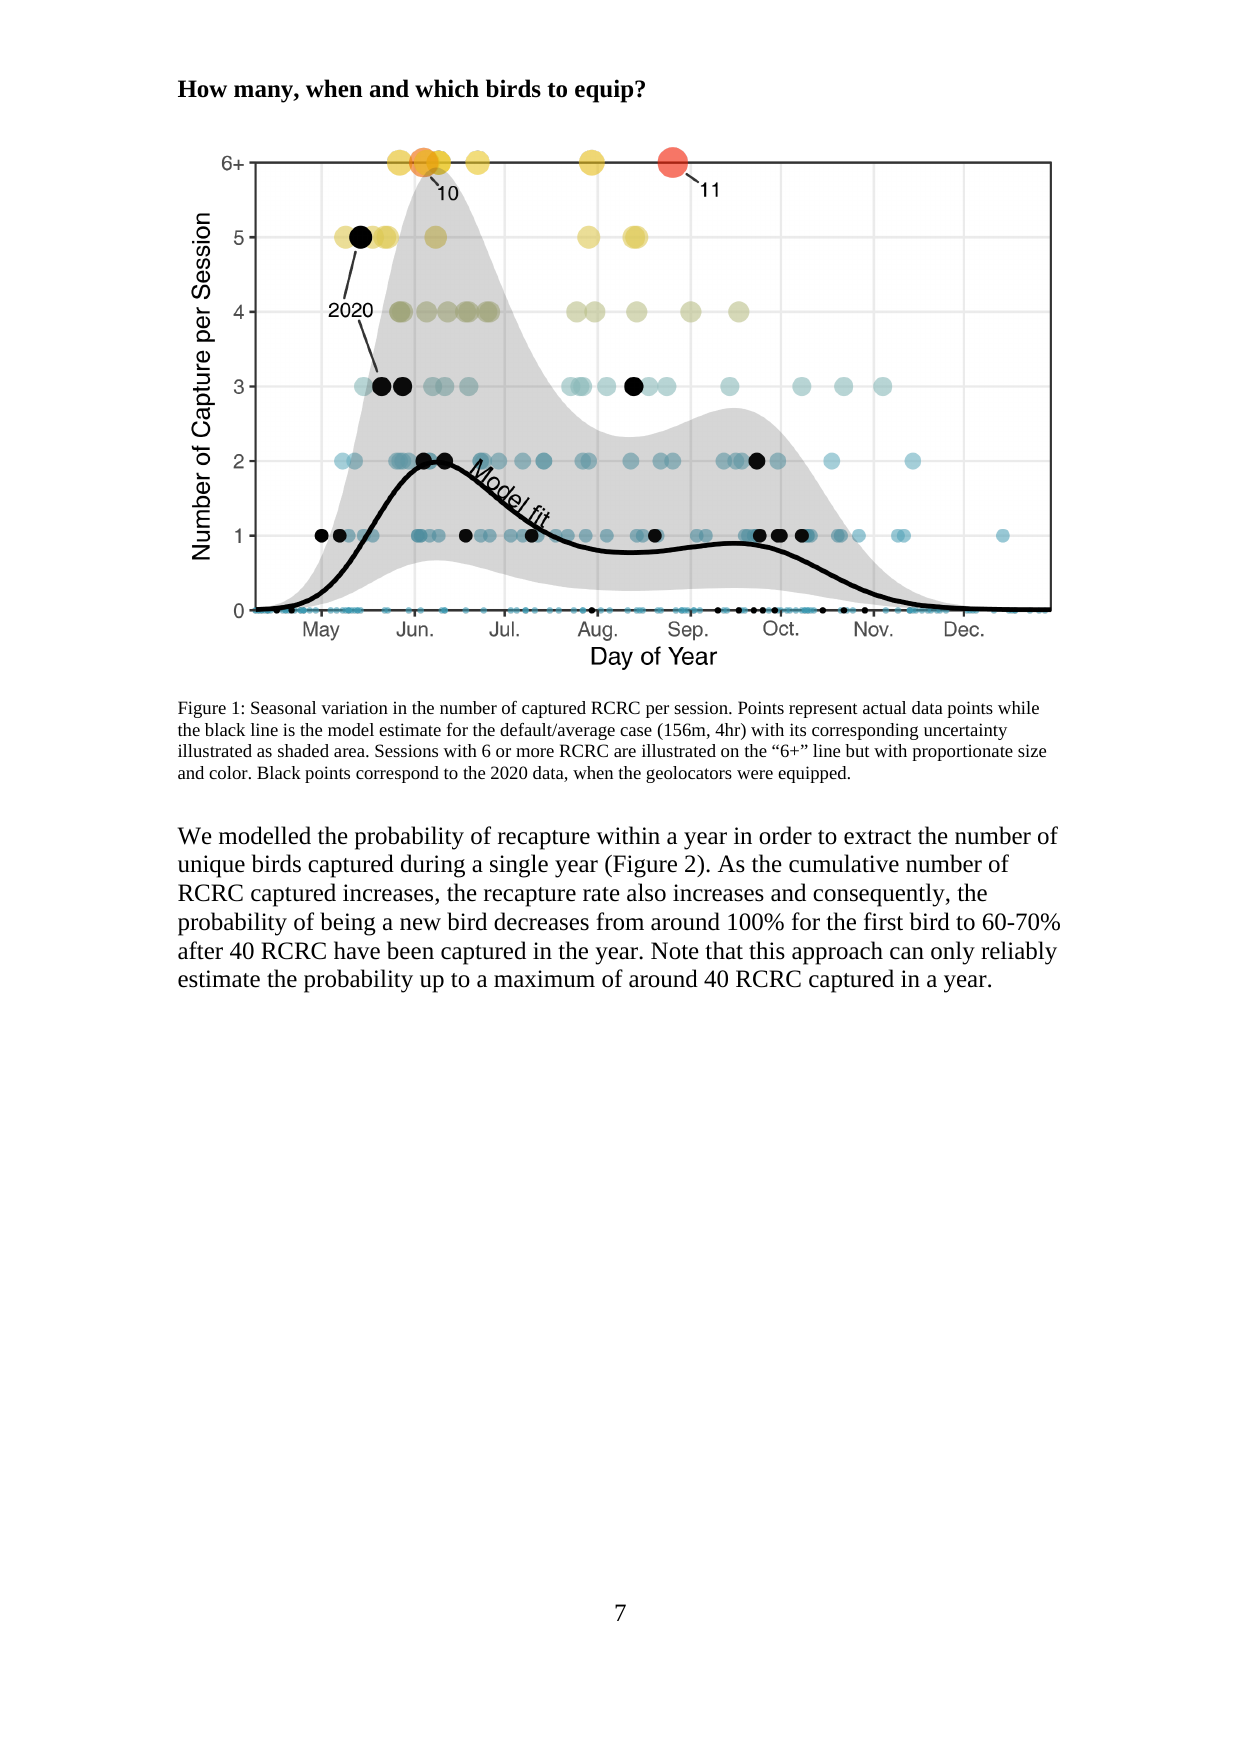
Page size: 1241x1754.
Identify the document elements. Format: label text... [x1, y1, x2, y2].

text We modelled the probability of recapture within a year in order to extract the number of unique birds captured during a single year (Figure 2). As the cumulative number of RCRC captured increases, the recapture rate also increases and consequently, the probability of being a new bird decreases from around 100% for the first bird to 60-70% after 40 RCRC have been captured in the year. Note that this approach can only reliably estimate the probability up to a maximum of around 40 RCRC captured in a year. [177, 821, 1063, 993]
picture [188, 147, 1052, 672]
text Figure 1: Seasonal variation in the number of captured RCRC per session. Points represent actual data points while the black line is the model estimate for the default/average case (156m, 4hr) with its corresponding uncertainty illustrated as shaded area. Sessions with 6 or more RCRC are illustrated on the “6+” line but with proportionate size and color. Black points correspond to the 2020 data, when the geolocators were equipped. [177, 697, 1063, 783]
